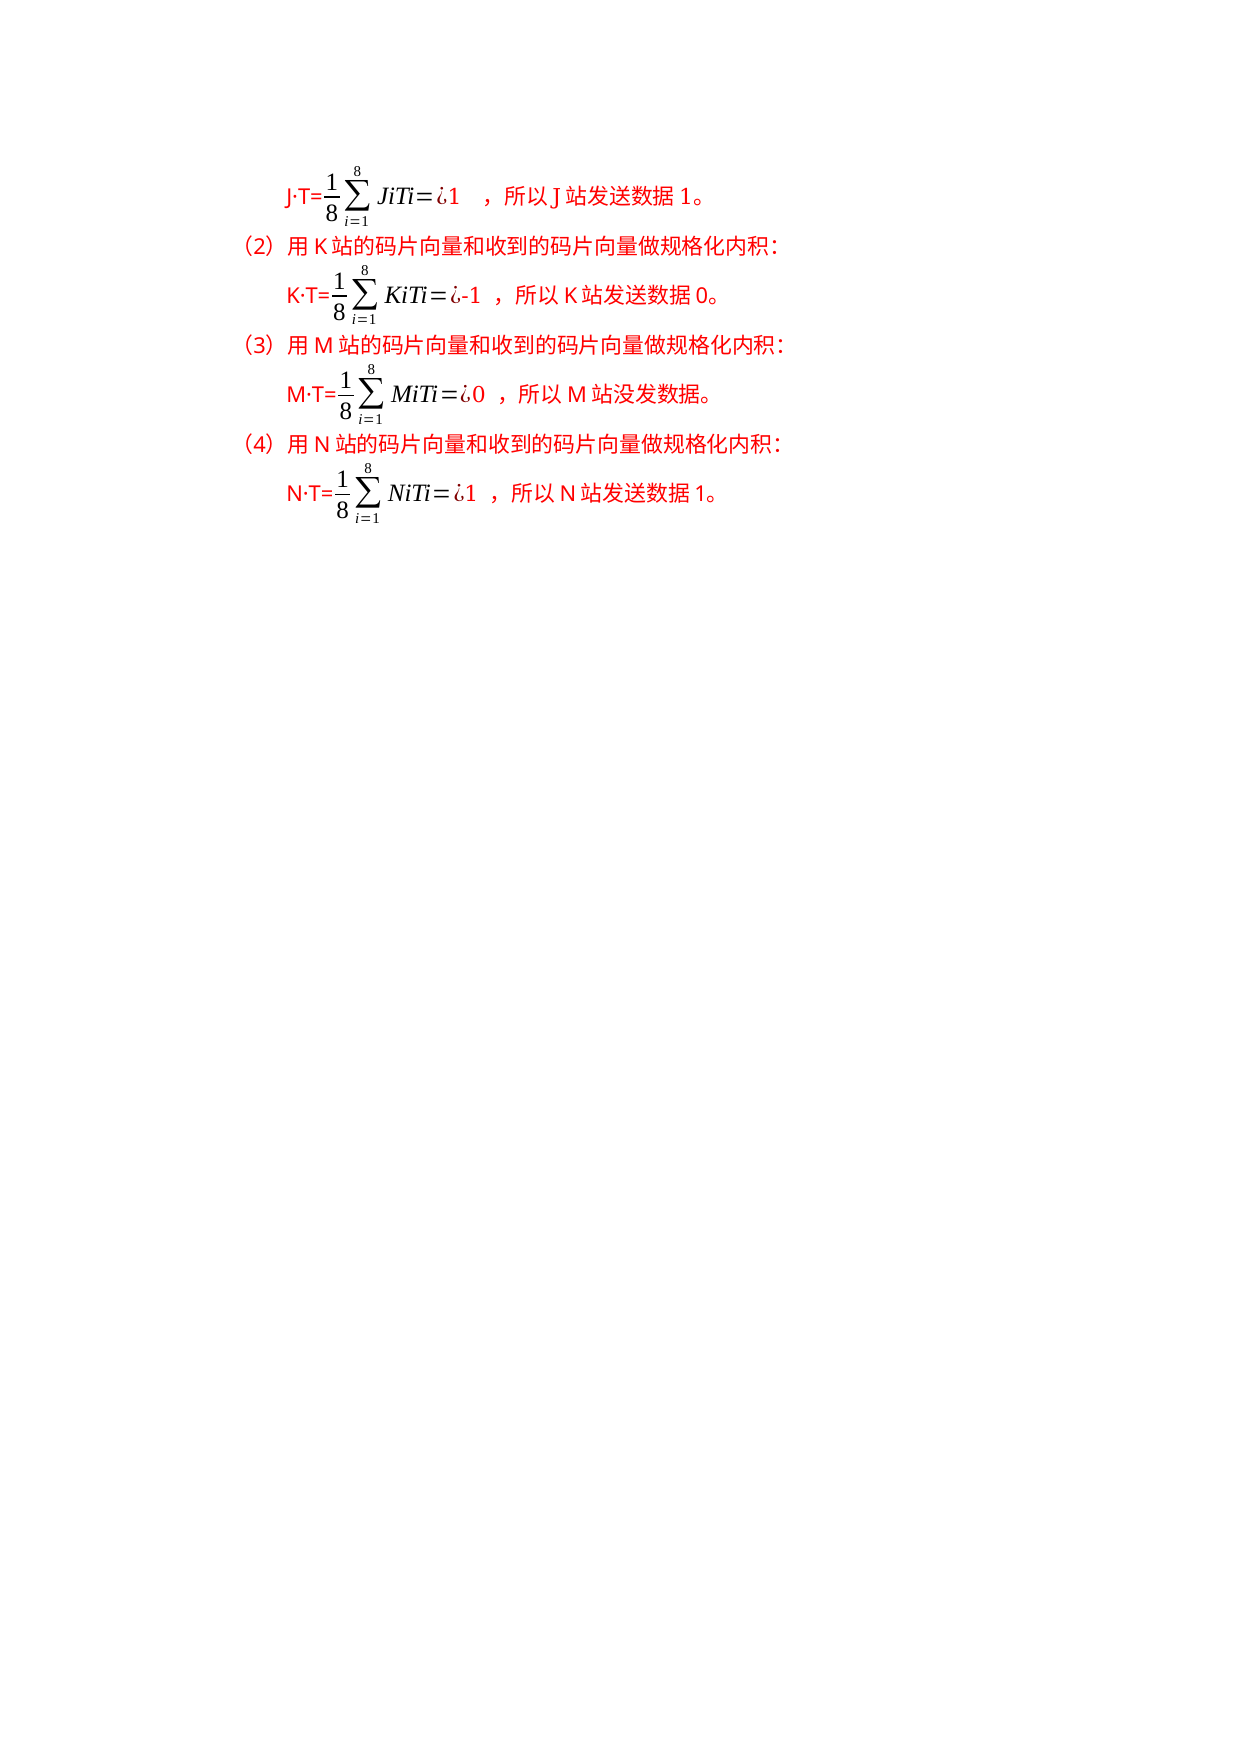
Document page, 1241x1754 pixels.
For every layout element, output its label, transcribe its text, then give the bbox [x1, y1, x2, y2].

text （3）用M站的码片向量和收到的码片向量做规格化内积： [187, 328, 1053, 360]
text K·T=-1 ，所以K站发送数据0。 [187, 261, 1053, 328]
text N·T=1 ，所以N站发送数据1。 [187, 459, 1053, 526]
text M·T=0 ，所以M站没发数据。 [187, 360, 1053, 427]
text （2）用K站的码片向量和收到的码片向量做规格化内积： [187, 229, 1053, 261]
text J·T=1 ，所以J站发送数据1。 [187, 162, 1053, 229]
text （4）用N站的码片向量和收到的码片向量做规格化内积： [187, 427, 1053, 459]
